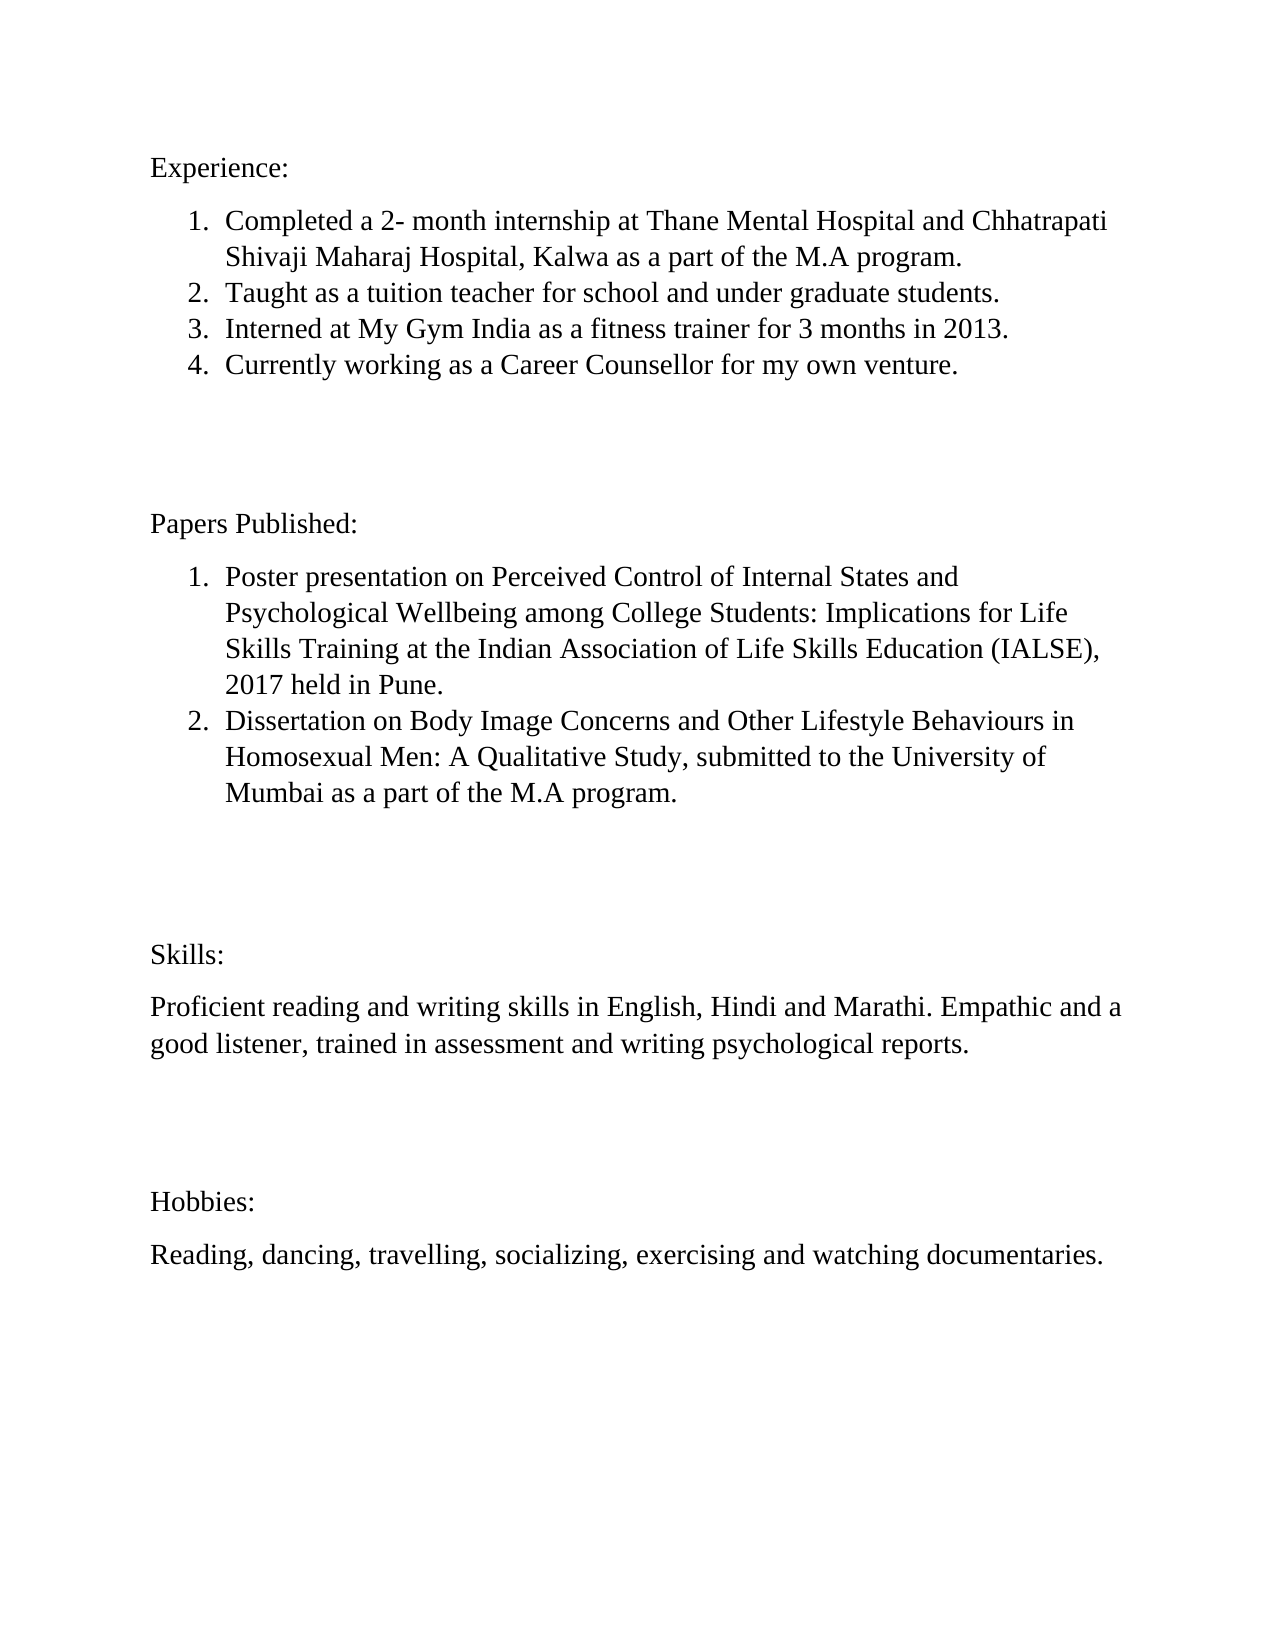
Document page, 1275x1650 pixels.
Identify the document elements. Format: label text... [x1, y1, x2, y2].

list Dissertation on Body Image Concerns and Other Lifestyle Behaviours in Homosexual Men: A Qualitative Study, submitted to the University of Mumbai as a part of the M.A program. [187, 703, 1125, 809]
list Completed a 2- month internship at Thane Mental Hospital and Chhatrapati Shivaji Maharaj Hospital, Kalwa as a part of the M.A program. [187, 203, 1125, 272]
list Taught as a tuition teacher for school and under graduate students. [187, 275, 1125, 309]
text Reading, dancing, travelling, socializing, exercising and watching documentaries. [150, 1237, 1125, 1271]
list Interned at My Gym India as a fitness trainer for 3 months in 2013. [187, 311, 1125, 345]
list Poster presentation on Perceived Control of Internal States and Psychological Wellbeing among College Students: Implications for Life Skills Training at the Indian Association of Life Skills Education (IALSE), 2017 held in Pune. [187, 559, 1125, 701]
text Experience: [150, 150, 1125, 183]
text Papers Published: [150, 506, 1125, 539]
list Currently working as a Career Counsellor for my own venture. [187, 347, 1125, 381]
text Skills: [150, 937, 1125, 970]
text Proficient reading and writing skills in English, Hindi and Marathi. Empathic and a good listener, trained in assessment and writing psychological reports. [150, 989, 1125, 1059]
text Hobbies: [150, 1184, 1125, 1218]
